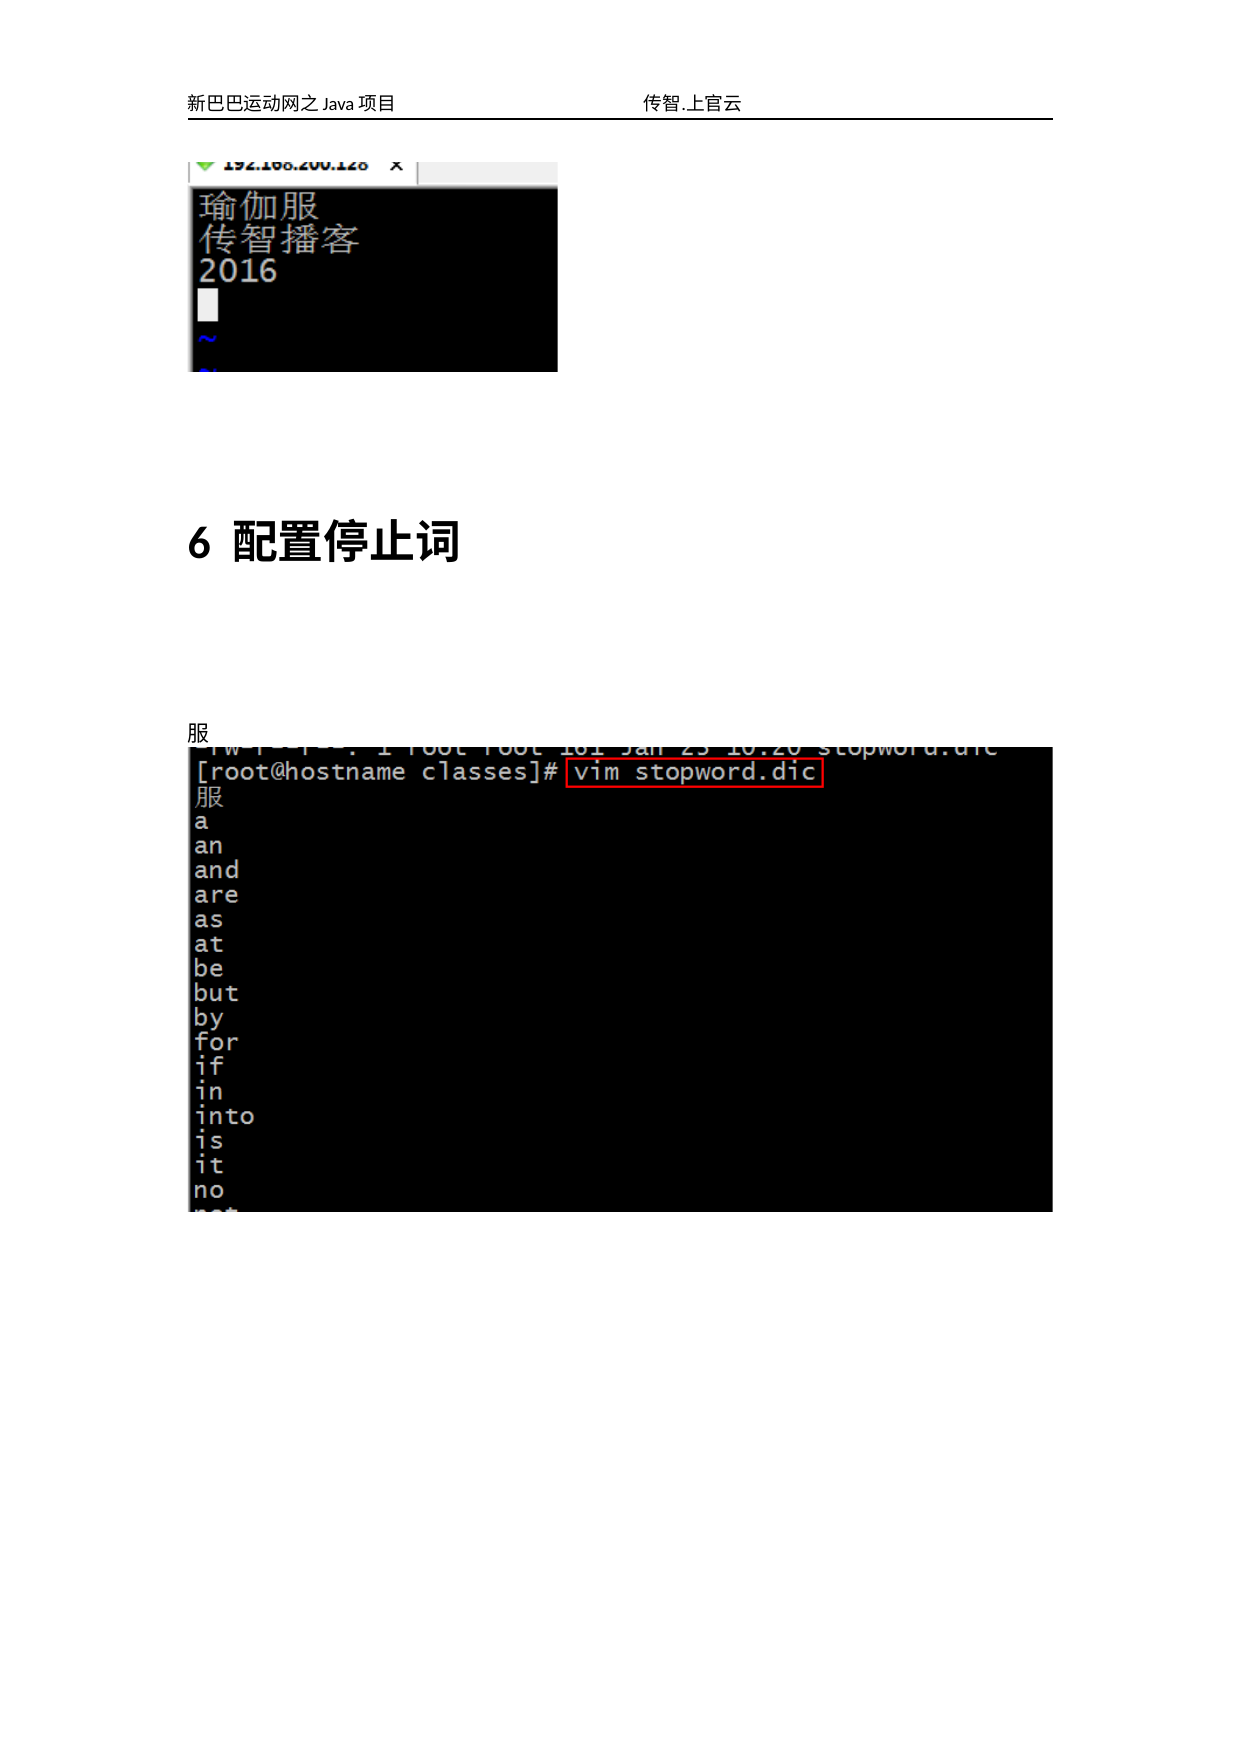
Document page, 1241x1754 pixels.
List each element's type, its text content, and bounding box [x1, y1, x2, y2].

subtitle 配置停止词 [187, 490, 1053, 587]
picture [187, 162, 558, 372]
picture [187, 747, 1053, 1212]
text 服 [187, 715, 1053, 747]
